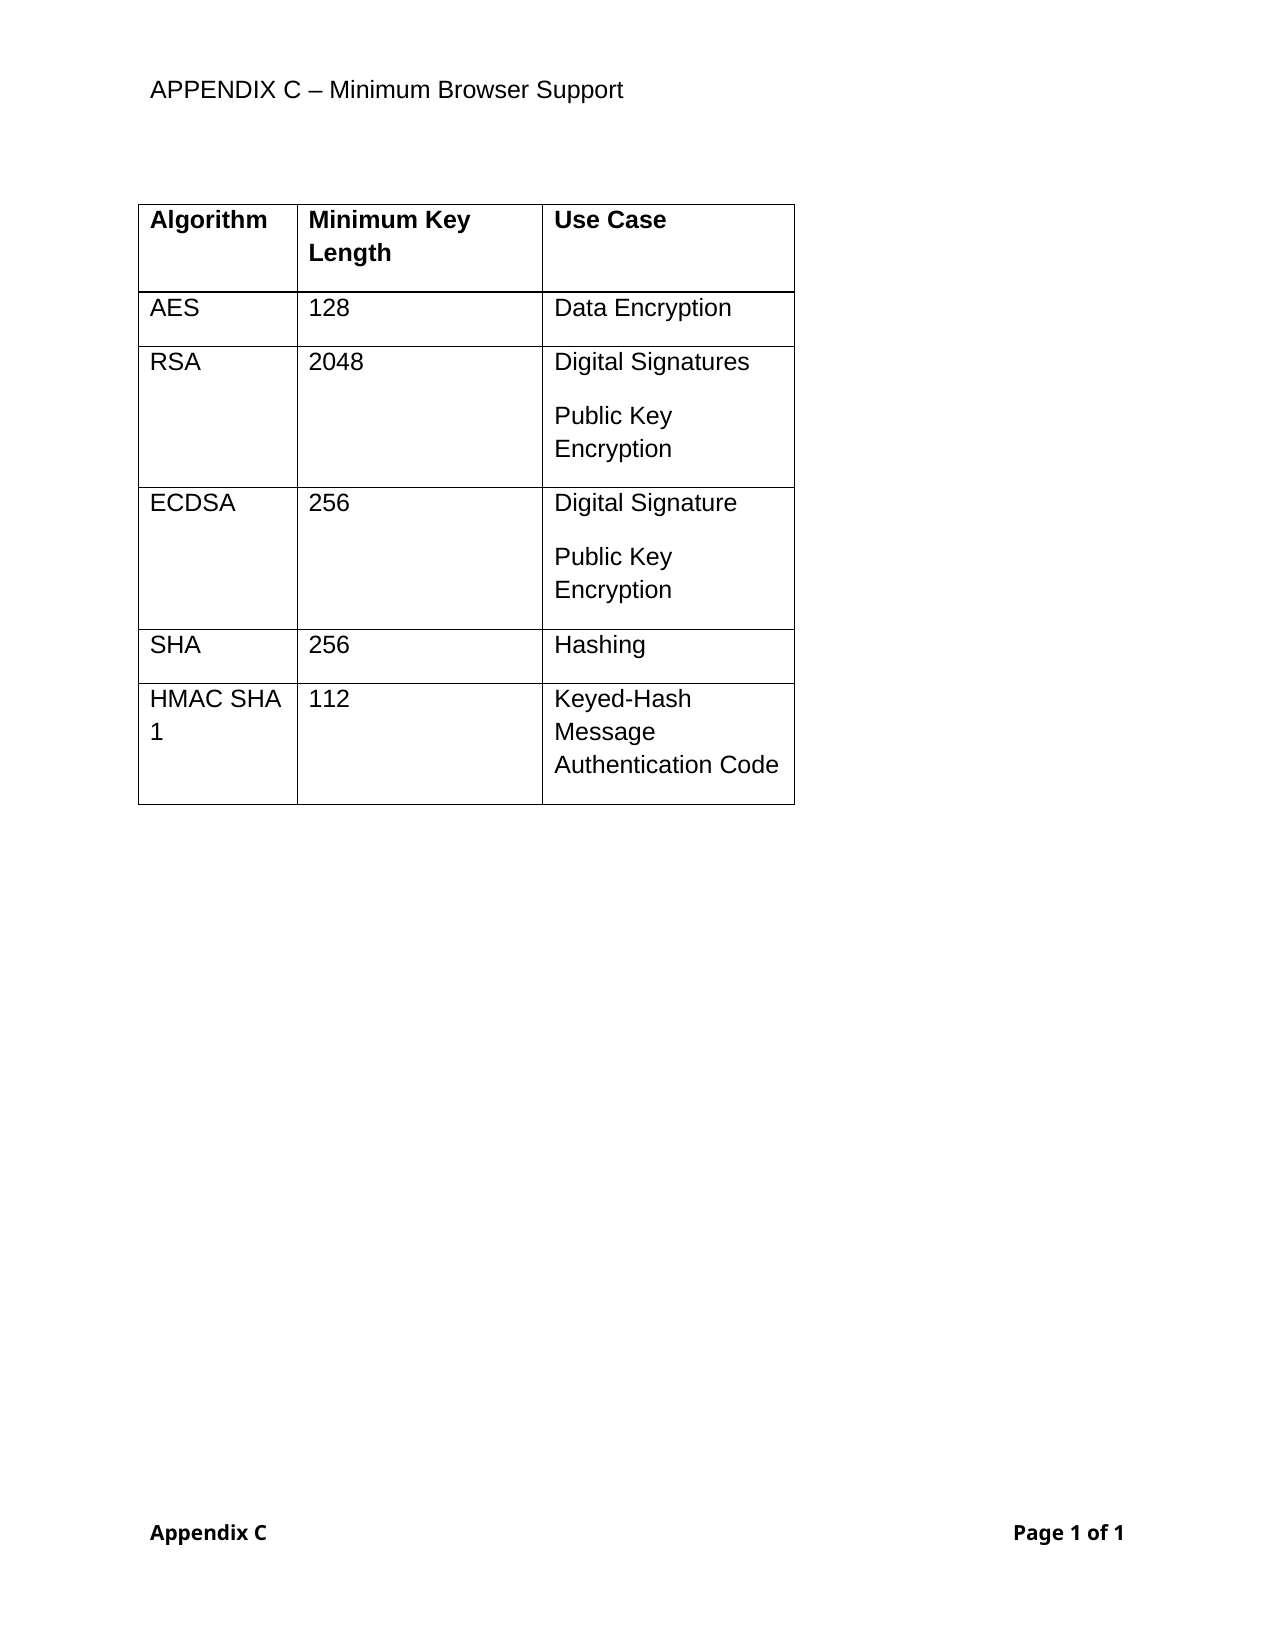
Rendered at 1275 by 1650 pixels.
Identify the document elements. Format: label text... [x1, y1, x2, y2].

table_cell 2048 [298, 347, 542, 487]
table_header Algorithm [139, 205, 297, 291]
table_header Use Case [543, 205, 794, 291]
table_cell Keyed-Hash Message Authentication Code [543, 684, 794, 804]
table_cell ECDSA [139, 488, 297, 629]
table_cell Hashing [543, 630, 794, 683]
table_cell RSA [139, 347, 297, 487]
table_cell 256 [298, 488, 542, 629]
table_cell Digital Signature Public Key Encryption [543, 488, 794, 629]
table_cell 112 [298, 684, 542, 804]
table_cell 256 [298, 630, 542, 683]
table_cell Data Encryption [543, 293, 794, 346]
table_cell HMAC SHA 1 [139, 684, 297, 804]
table_cell SHA [139, 630, 297, 683]
table_cell Digital Signatures Public Key Encryption [543, 347, 794, 487]
table_cell 128 [298, 293, 542, 346]
table_header Minimum Key Length [298, 205, 542, 291]
table_cell AES [139, 293, 297, 346]
